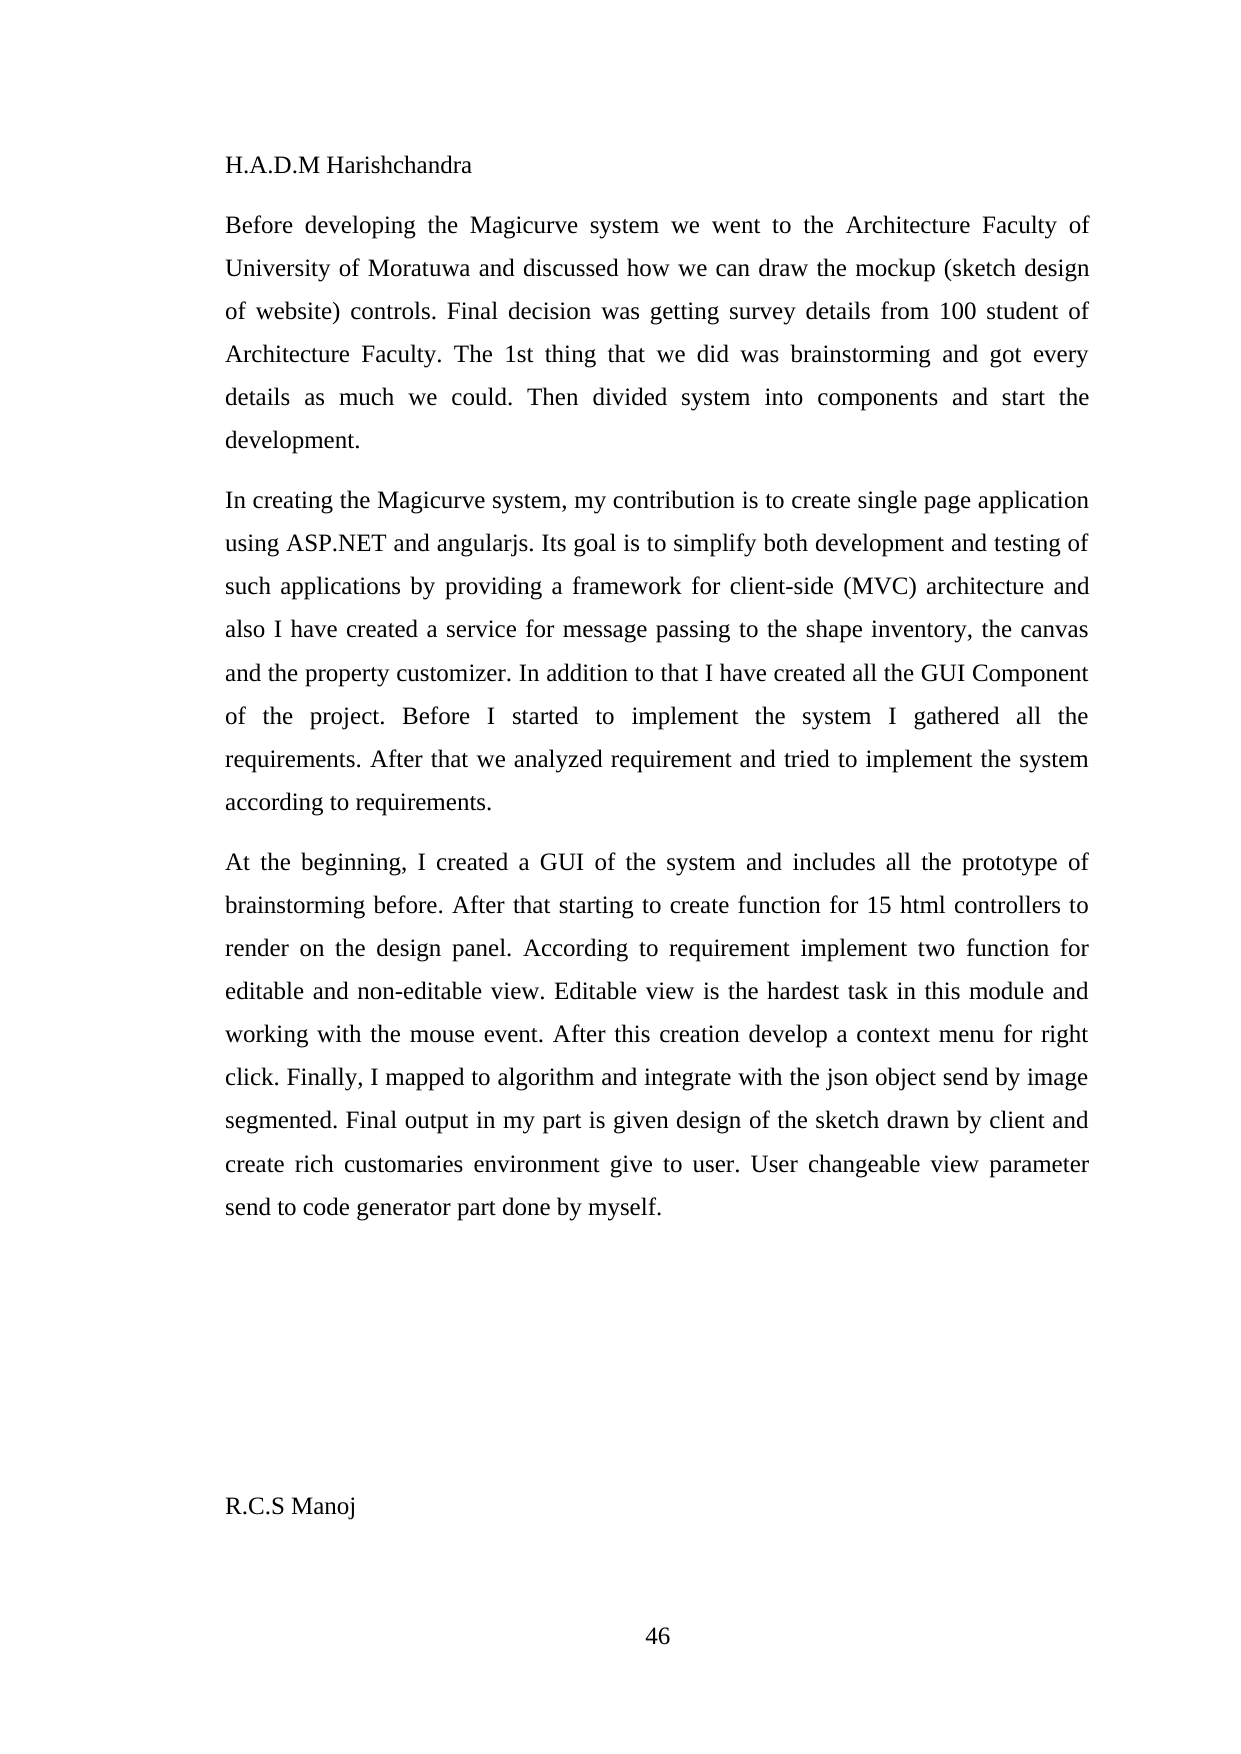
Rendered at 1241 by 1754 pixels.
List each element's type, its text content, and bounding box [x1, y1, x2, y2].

text At the beginning, I created a GUI of the system and includes all the prototype of brainstorming before. After that starting to create function for 15 html controllers to render on the design panel. According to requirement implement two function for editable and non-editable view. Editable view is the hardest task in this module and working with the mouse event. After this creation develop a context menu for right click. Finally, I mapped to algorithm and integrate with the json object send by image segmented. Final output in my part is given design of the sketch drawn by client and create rich customaries environment give to user. User changeable view parameter send to code generator part done by myself. [225, 847, 1090, 1221]
text R.C.S Manoj [225, 1491, 1090, 1519]
text Before developing the Magicurve system we went to the Architecture Faculty of University of Moratuwa and discussed how we can draw the mockup (sketch design of website) controls. Final decision was getting survey details from 100 student of Architecture Faculty. The 1st thing that we did was brainstorming and got every details as much we could. Then divided system into components and start the development. [225, 210, 1090, 454]
text H.A.D.M Harishchandra [225, 150, 1090, 179]
text In creating the Magicurve system, my contribution is to create single page application using ASP.NET and angularjs. Its goal is to simplify both development and testing of such applications by providing a framework for client-side (MVC) architecture and also I have created a service for message passing to the shape inventory, the canvas and the property customizer. In addition to that I have created all the GUI Component of the project. Before I started to implement the system I gathered all the requirements. After that we analyzed requirement and tried to implement the system according to requirements. [225, 485, 1090, 816]
